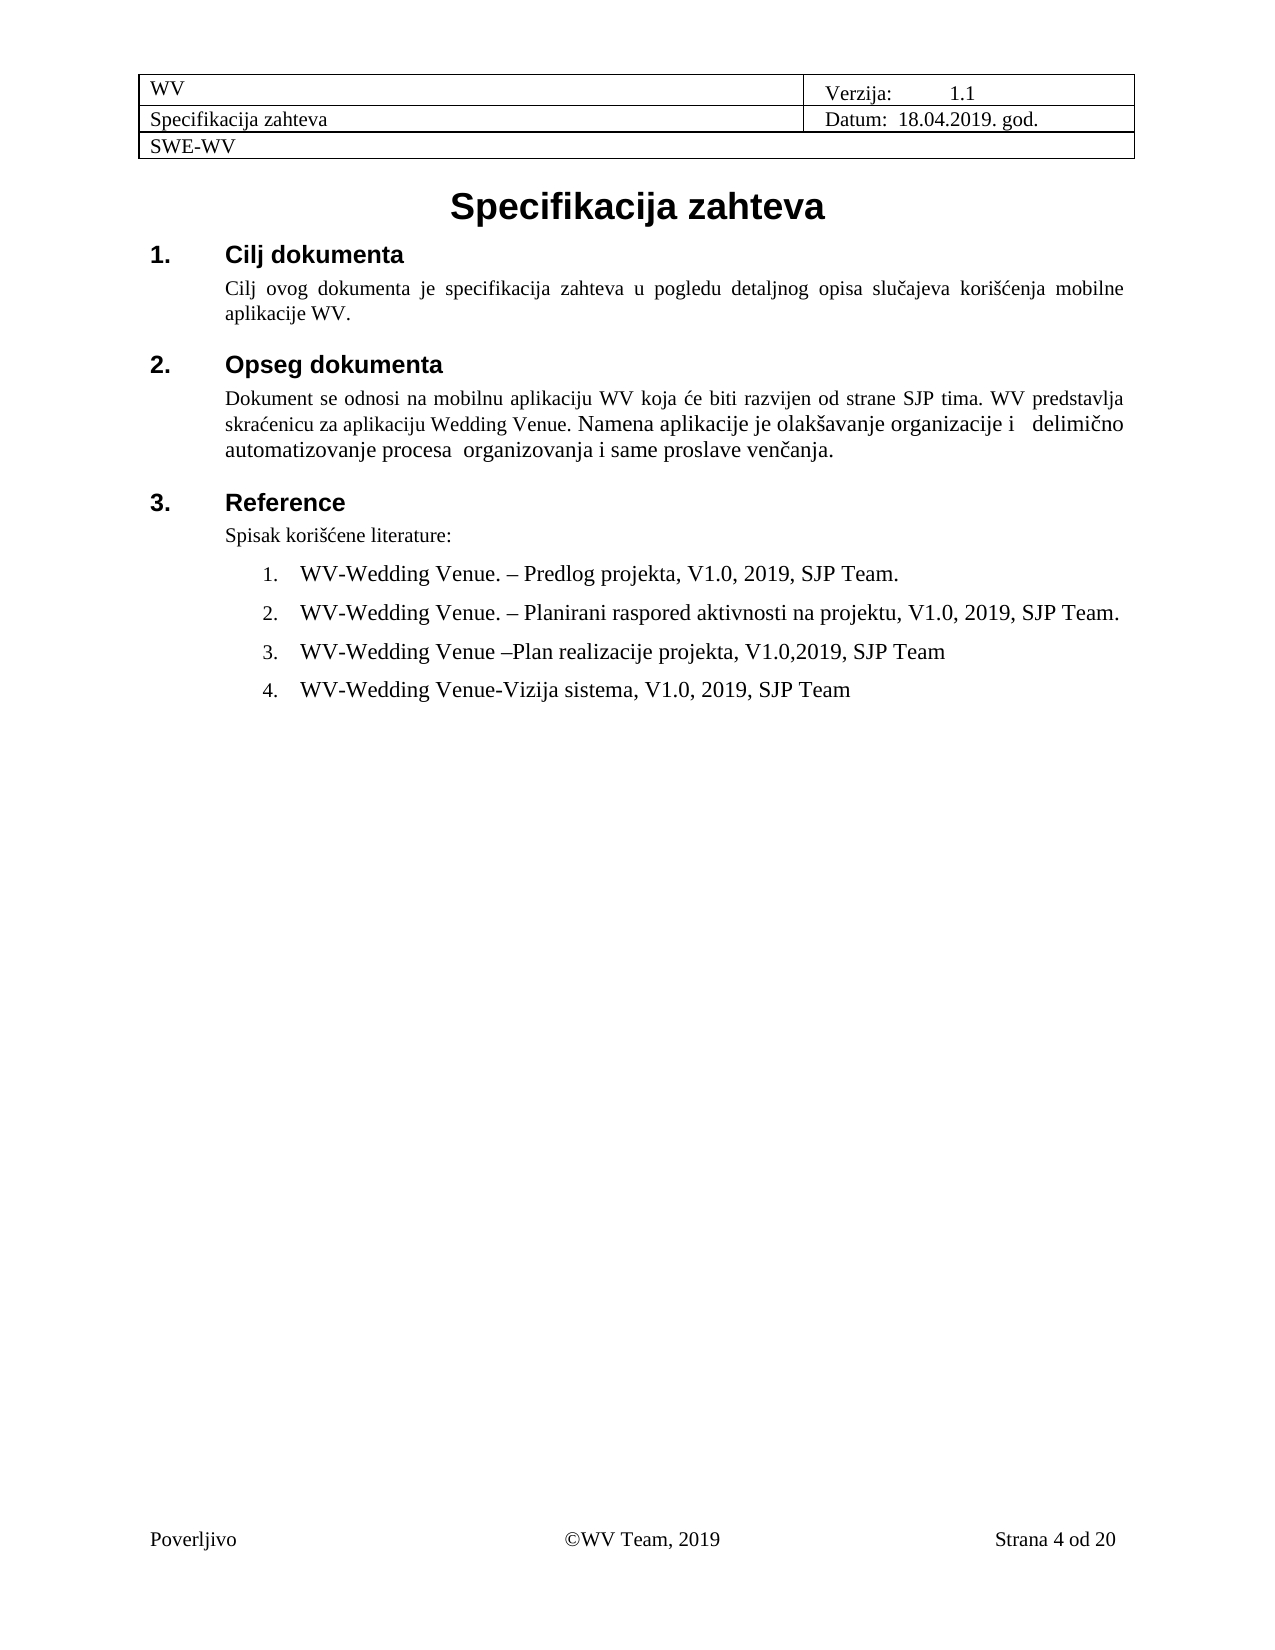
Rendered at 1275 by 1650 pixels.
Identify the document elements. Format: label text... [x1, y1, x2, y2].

list WV-Wedding Venue –Plan realizacije projekta, V1.0,2019, SJP Team [262, 638, 1125, 664]
subtitle Reference [150, 487, 1125, 516]
text Spisak korišćene literature: [225, 522, 1125, 547]
list WV-Wedding Venue. – Predlog projekta, V1.0, 2019, SJP Team. [262, 560, 1125, 586]
text Cilj ovog dokumenta je specifikacija zahteva u pogledu detaljnog opisa slučajeva korišćenja mobilne aplikacije WV. [225, 275, 1125, 325]
list WV-Wedding Venue. – Planirani raspored aktivnosti na projektu, V1.0, 2019, SJP Team. [262, 599, 1125, 625]
subtitle Opseg dokumenta [150, 350, 1125, 378]
text Dokument se odnosi na mobilnu aplikaciju WV koja će biti razvijen od strane SJP tima. WV predstavlja skraćenicu za aplikaciju Wedding Venue. Namena aplikacije je olakšavanje organizacije i delimično automatizovanje procesa organizovanja i same proslave venčanja. [225, 385, 1125, 462]
subtitle Cilj dokumenta [150, 240, 1125, 268]
title Specifikacija zahteva [150, 184, 1125, 227]
list WV-Wedding Venue-Vizija sistema, V1.0, 2019, SJP Team [262, 677, 1125, 703]
